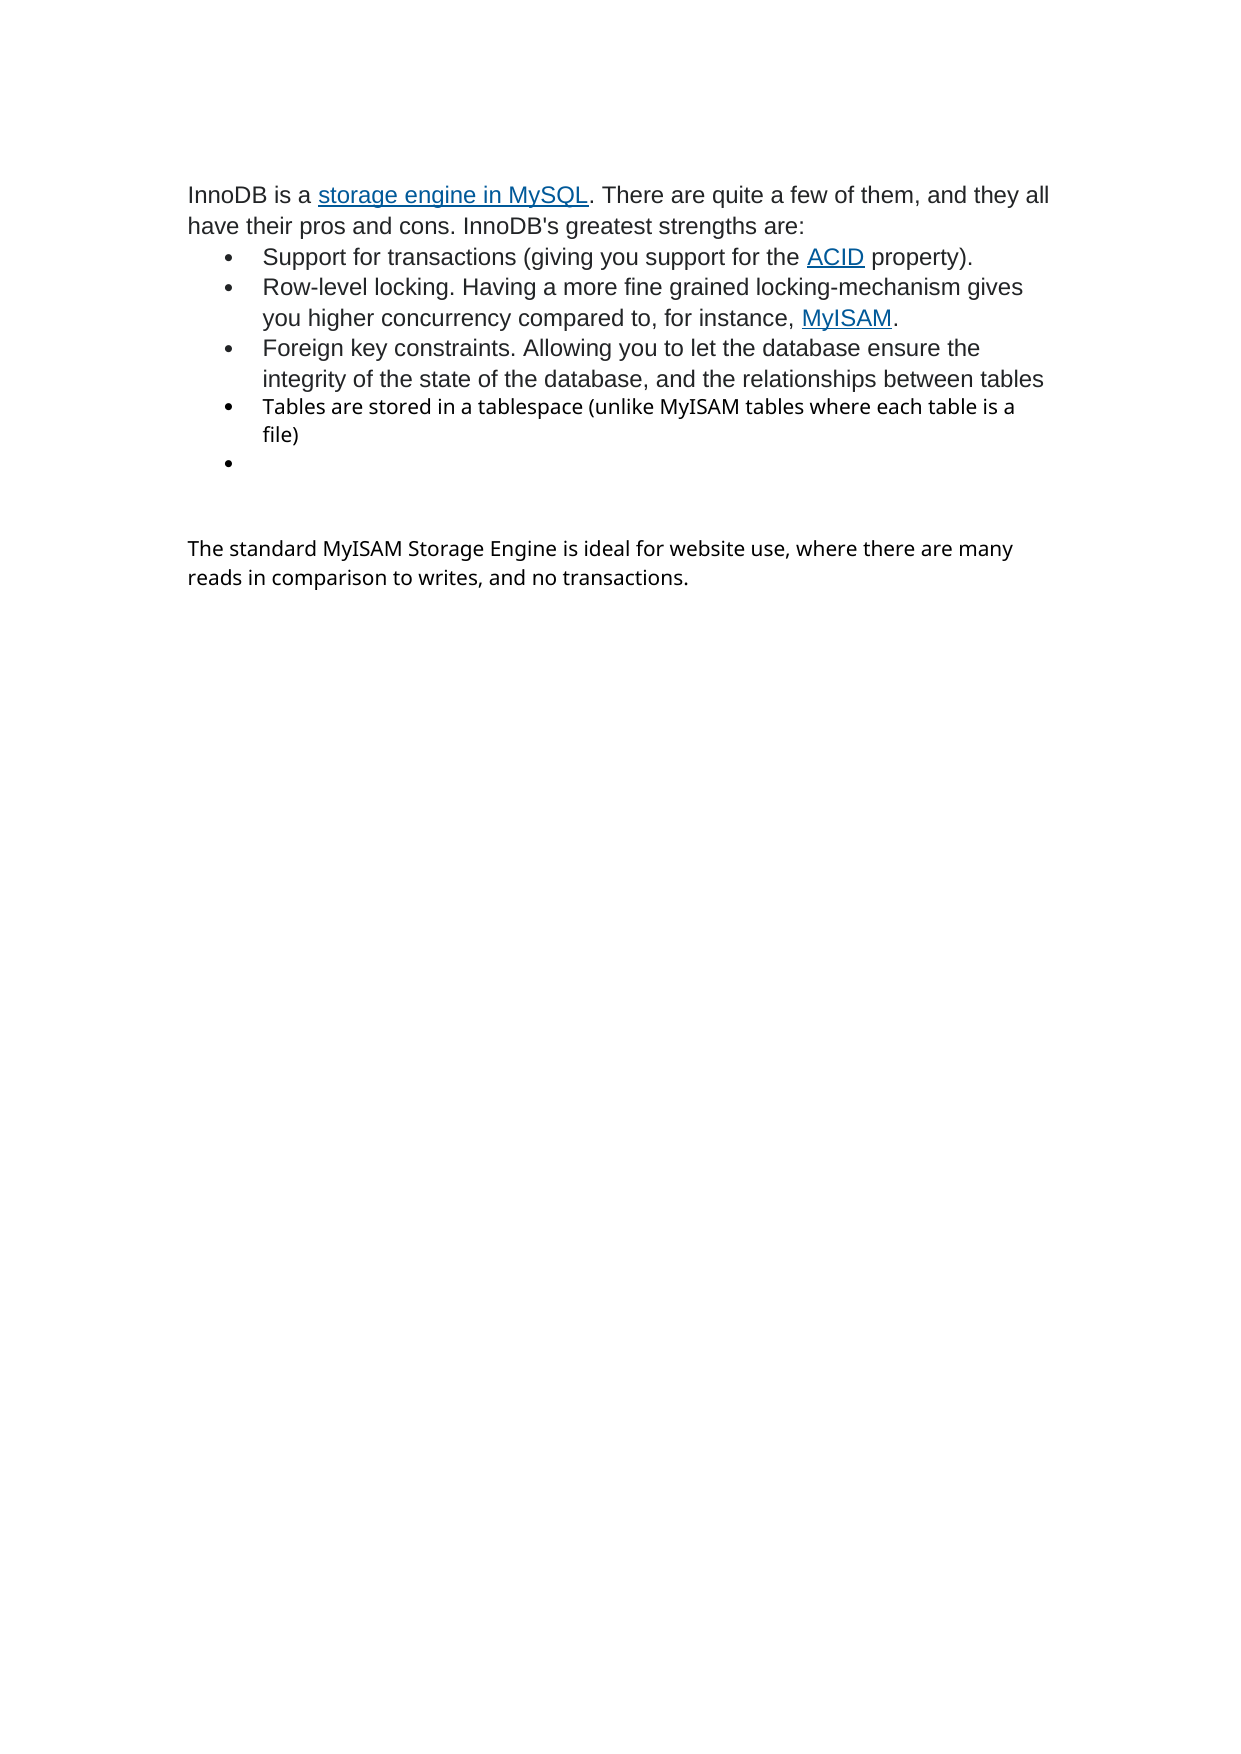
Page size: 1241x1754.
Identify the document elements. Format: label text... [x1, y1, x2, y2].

list Foreign key constraints. Allowing you to let the database ensure the integrity of the state of the database, and the relationships between tables [225, 331, 1053, 392]
list Row-level locking. Having a more fine grained locking-mechanism gives you higher concurrency compared to, for instance, MyISAM. [225, 270, 1053, 331]
text InnoDB is a storage engine in MySQL. There are quite a few of them, and they all have their pros and cons. InnoDB's greatest strengths are: [187, 178, 1053, 239]
list Support for transactions (giving you support for the ACID property). [225, 239, 1053, 270]
text The standard MyISAM Storage Engine is ideal for website use, where there are many reads in comparison to writes, and no transactions. [694, 534, 1053, 591]
list Tables are stored in a tablespace (unlike MyISAM tables where each table is a file) [225, 392, 1053, 449]
